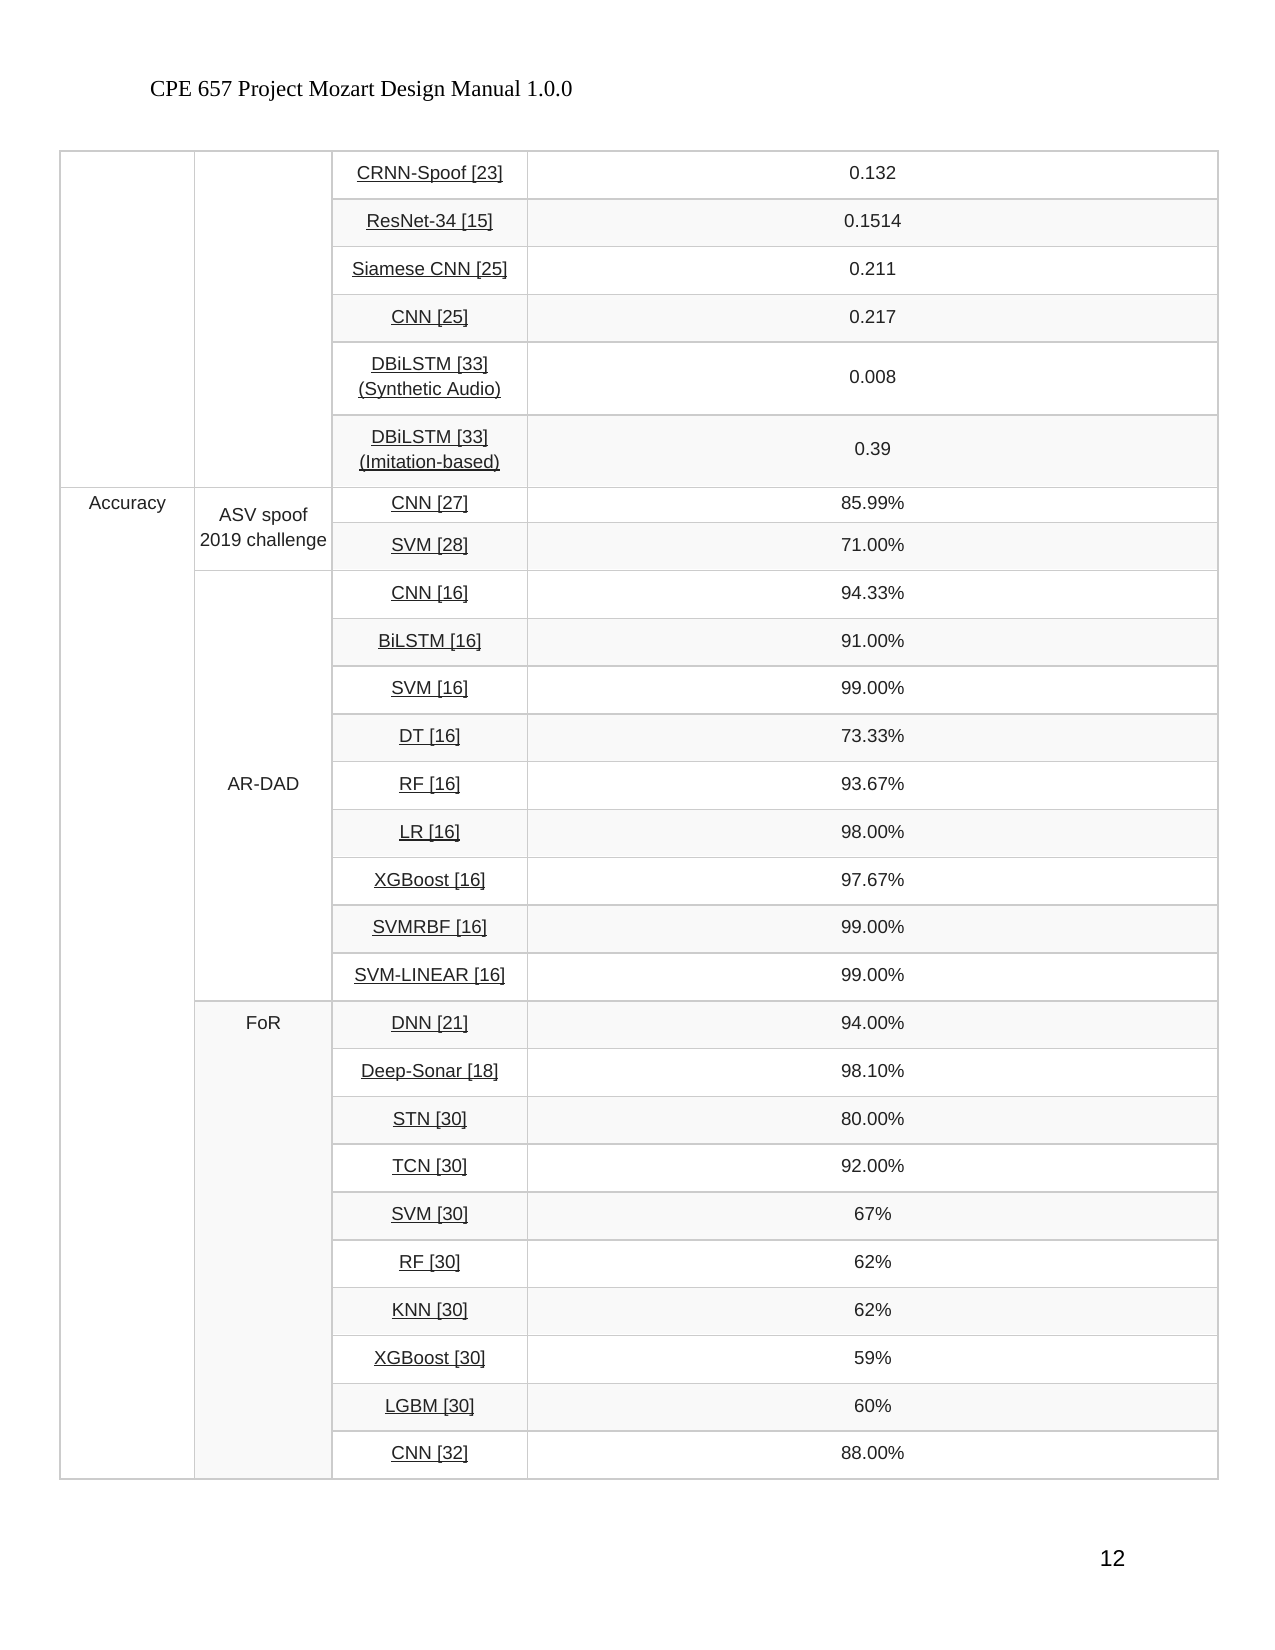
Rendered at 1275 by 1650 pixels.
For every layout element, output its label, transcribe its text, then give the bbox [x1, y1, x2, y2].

table_cell 85.99% [528, 488, 1217, 522]
table_cell 71.00% [528, 523, 1217, 569]
table_cell 93.67% [528, 762, 1217, 809]
table_cell RF [16] [333, 762, 527, 809]
table_cell 94.00% [528, 1002, 1217, 1048]
table_cell 99.00% [528, 667, 1217, 713]
table_cell 91.00% [528, 619, 1217, 665]
table_cell 0.217 [528, 295, 1217, 341]
table_cell SVM [16] [333, 667, 527, 713]
table_cell LGBM [30] [333, 1384, 527, 1430]
table_cell 92.00% [528, 1145, 1217, 1191]
table_cell DT [16] [333, 715, 527, 761]
table_cell 59% [528, 1336, 1217, 1382]
table_cell SVM [30] [333, 1193, 527, 1239]
table_cell AR-DAD [195, 571, 331, 1000]
table_cell 60% [528, 1384, 1217, 1430]
table_cell RF [30] [333, 1241, 527, 1287]
table_cell Deep-Sonar [18] [333, 1049, 527, 1096]
table_cell FoR [195, 1002, 331, 1478]
table_cell 0.132 [528, 152, 1217, 198]
table_cell ResNet-34 [15] [333, 200, 527, 246]
table_cell Siamese CNN [25] [333, 247, 527, 293]
table_cell CNN [32] [333, 1432, 527, 1478]
table_cell XGBoost [16] [333, 858, 527, 904]
table_cell Accuracy [61, 488, 194, 1478]
table_cell 62% [528, 1241, 1217, 1287]
table_cell CNN [27] [333, 488, 527, 522]
table_cell 98.00% [528, 810, 1217, 856]
table_cell SVM [28] [333, 523, 527, 569]
table_cell ASV spoof 2019 challenge [195, 488, 331, 569]
table_cell CNN [25] [333, 295, 527, 341]
table_cell DBiLSTM [33] (Imitation-based) [333, 416, 527, 486]
table_cell 99.00% [528, 954, 1217, 1000]
table_cell 67% [528, 1193, 1217, 1239]
table_cell 0.39 [528, 416, 1217, 486]
table_cell SVMRBF [16] [333, 906, 527, 952]
table_cell 88.00% [528, 1432, 1217, 1478]
table_cell KNN [30] [333, 1288, 527, 1334]
table_cell 99.00% [528, 906, 1217, 952]
table_cell BiLSTM [16] [333, 619, 527, 665]
table_cell XGBoost [30] [333, 1336, 527, 1382]
table_cell STN [30] [333, 1097, 527, 1143]
table_cell SVM-LINEAR [16] [333, 954, 527, 1000]
table_cell 73.33% [528, 715, 1217, 761]
table_cell 98.10% [528, 1049, 1217, 1096]
table_cell 94.33% [528, 571, 1217, 617]
table_cell 97.67% [528, 858, 1217, 904]
table_cell CRNN-Spoof [23] [333, 152, 527, 198]
table_cell 80.00% [528, 1097, 1217, 1143]
table_cell CNN [16] [333, 571, 527, 617]
table_cell 0.1514 [528, 200, 1217, 246]
table_cell LR [16] [333, 810, 527, 856]
table_cell 0.211 [528, 247, 1217, 293]
table_cell TCN [30] [333, 1145, 527, 1191]
table_cell DNN [21] [333, 1002, 527, 1048]
table_cell DBiLSTM [33] (Synthetic Audio) [333, 343, 527, 414]
table_cell 0.008 [528, 343, 1217, 414]
table_cell 62% [528, 1288, 1217, 1334]
